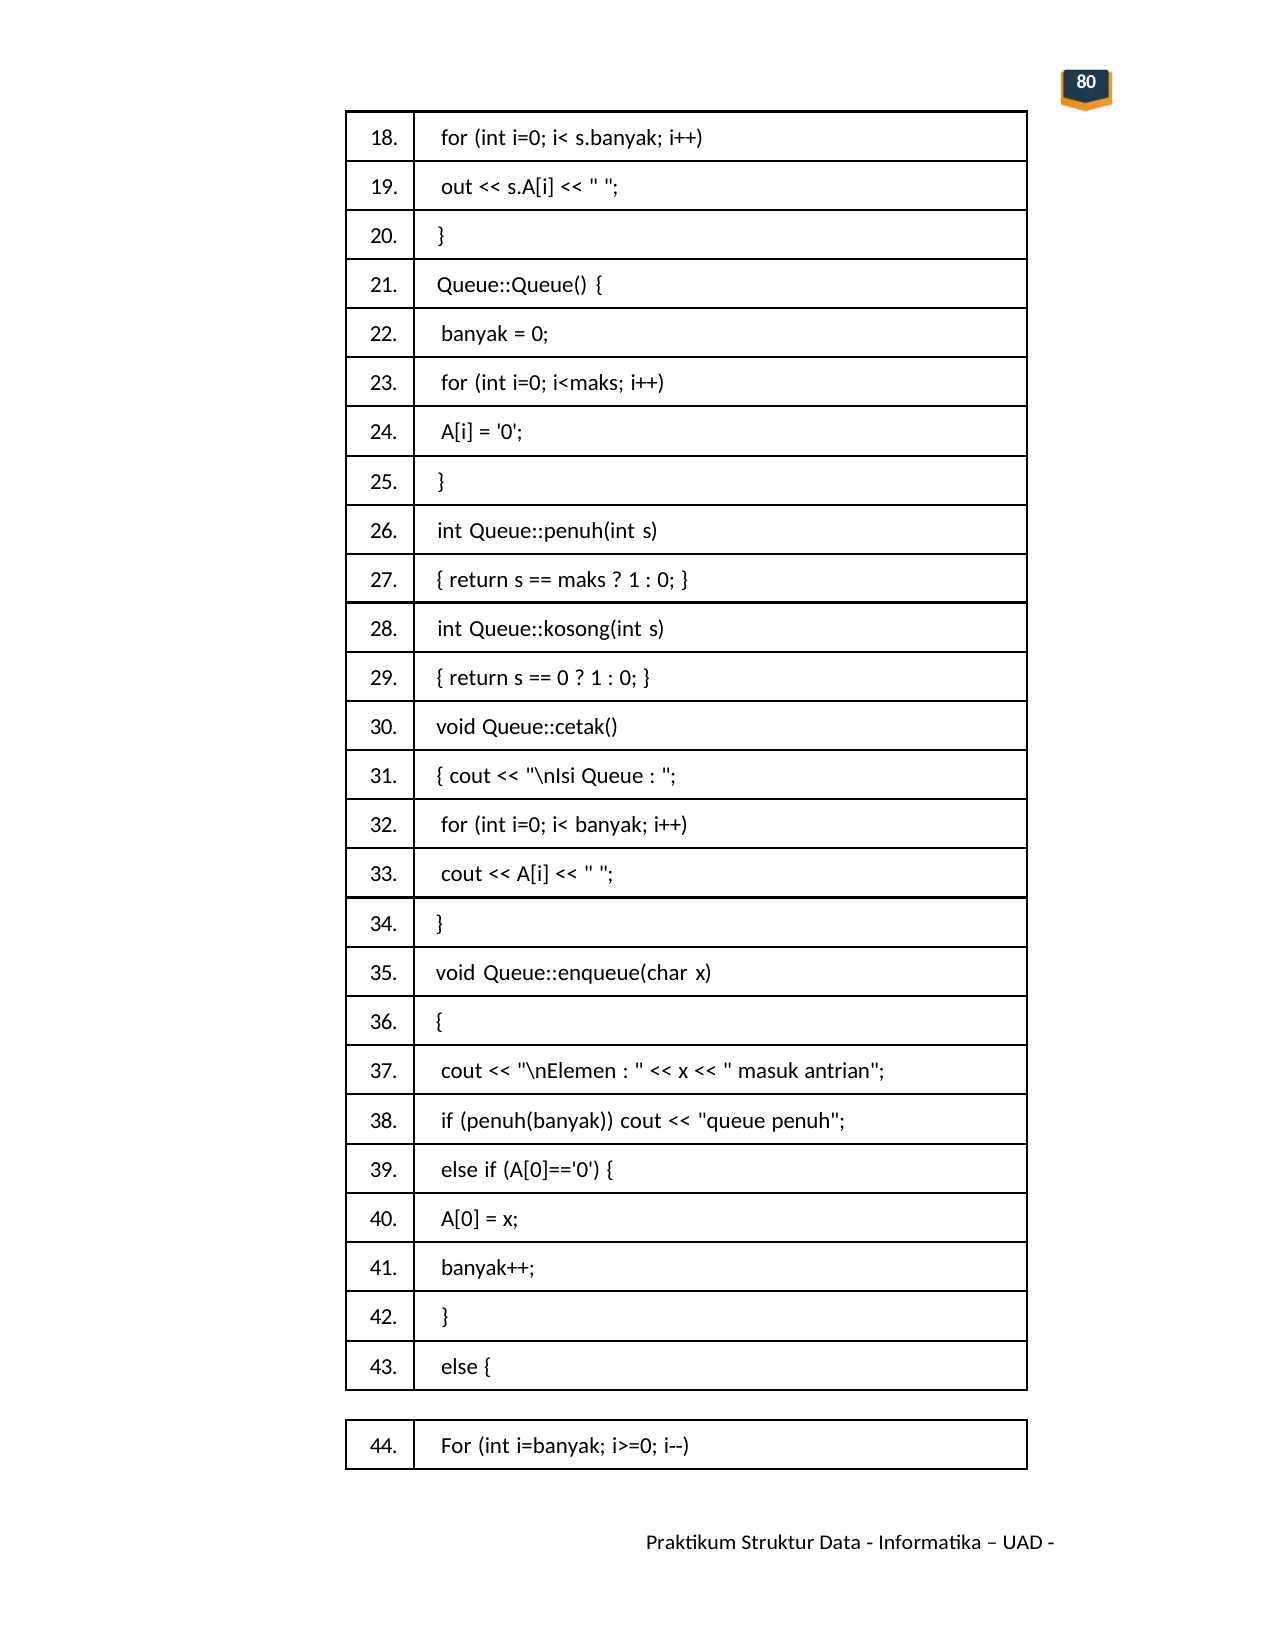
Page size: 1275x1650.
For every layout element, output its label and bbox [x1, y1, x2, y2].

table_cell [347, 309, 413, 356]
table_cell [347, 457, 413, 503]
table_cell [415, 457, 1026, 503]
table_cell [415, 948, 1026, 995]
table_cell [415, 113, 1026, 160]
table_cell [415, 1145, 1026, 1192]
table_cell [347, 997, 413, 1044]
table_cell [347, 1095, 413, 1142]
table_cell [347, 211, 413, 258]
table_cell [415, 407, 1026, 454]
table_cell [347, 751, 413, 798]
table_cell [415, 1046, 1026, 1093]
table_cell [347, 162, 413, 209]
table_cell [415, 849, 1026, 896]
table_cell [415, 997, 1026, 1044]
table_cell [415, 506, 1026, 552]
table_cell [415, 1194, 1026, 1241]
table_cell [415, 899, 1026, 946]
picture [1060, 69, 1113, 112]
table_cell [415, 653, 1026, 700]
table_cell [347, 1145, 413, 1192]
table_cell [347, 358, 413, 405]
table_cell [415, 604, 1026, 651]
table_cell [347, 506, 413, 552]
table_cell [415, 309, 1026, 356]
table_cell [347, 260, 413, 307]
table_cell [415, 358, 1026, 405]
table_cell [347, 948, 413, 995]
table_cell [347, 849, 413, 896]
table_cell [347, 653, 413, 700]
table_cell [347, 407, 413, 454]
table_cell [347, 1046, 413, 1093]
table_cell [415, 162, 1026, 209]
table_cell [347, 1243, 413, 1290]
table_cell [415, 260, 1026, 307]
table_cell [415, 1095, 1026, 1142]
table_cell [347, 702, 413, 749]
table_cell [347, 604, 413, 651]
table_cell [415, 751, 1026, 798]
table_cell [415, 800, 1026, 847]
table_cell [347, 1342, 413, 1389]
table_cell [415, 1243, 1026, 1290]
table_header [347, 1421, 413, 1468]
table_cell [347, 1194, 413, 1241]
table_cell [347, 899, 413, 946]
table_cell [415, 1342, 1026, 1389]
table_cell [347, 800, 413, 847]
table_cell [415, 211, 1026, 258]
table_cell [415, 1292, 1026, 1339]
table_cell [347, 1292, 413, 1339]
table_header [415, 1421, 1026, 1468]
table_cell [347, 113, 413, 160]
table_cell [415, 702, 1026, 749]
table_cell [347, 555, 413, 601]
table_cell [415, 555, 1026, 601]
